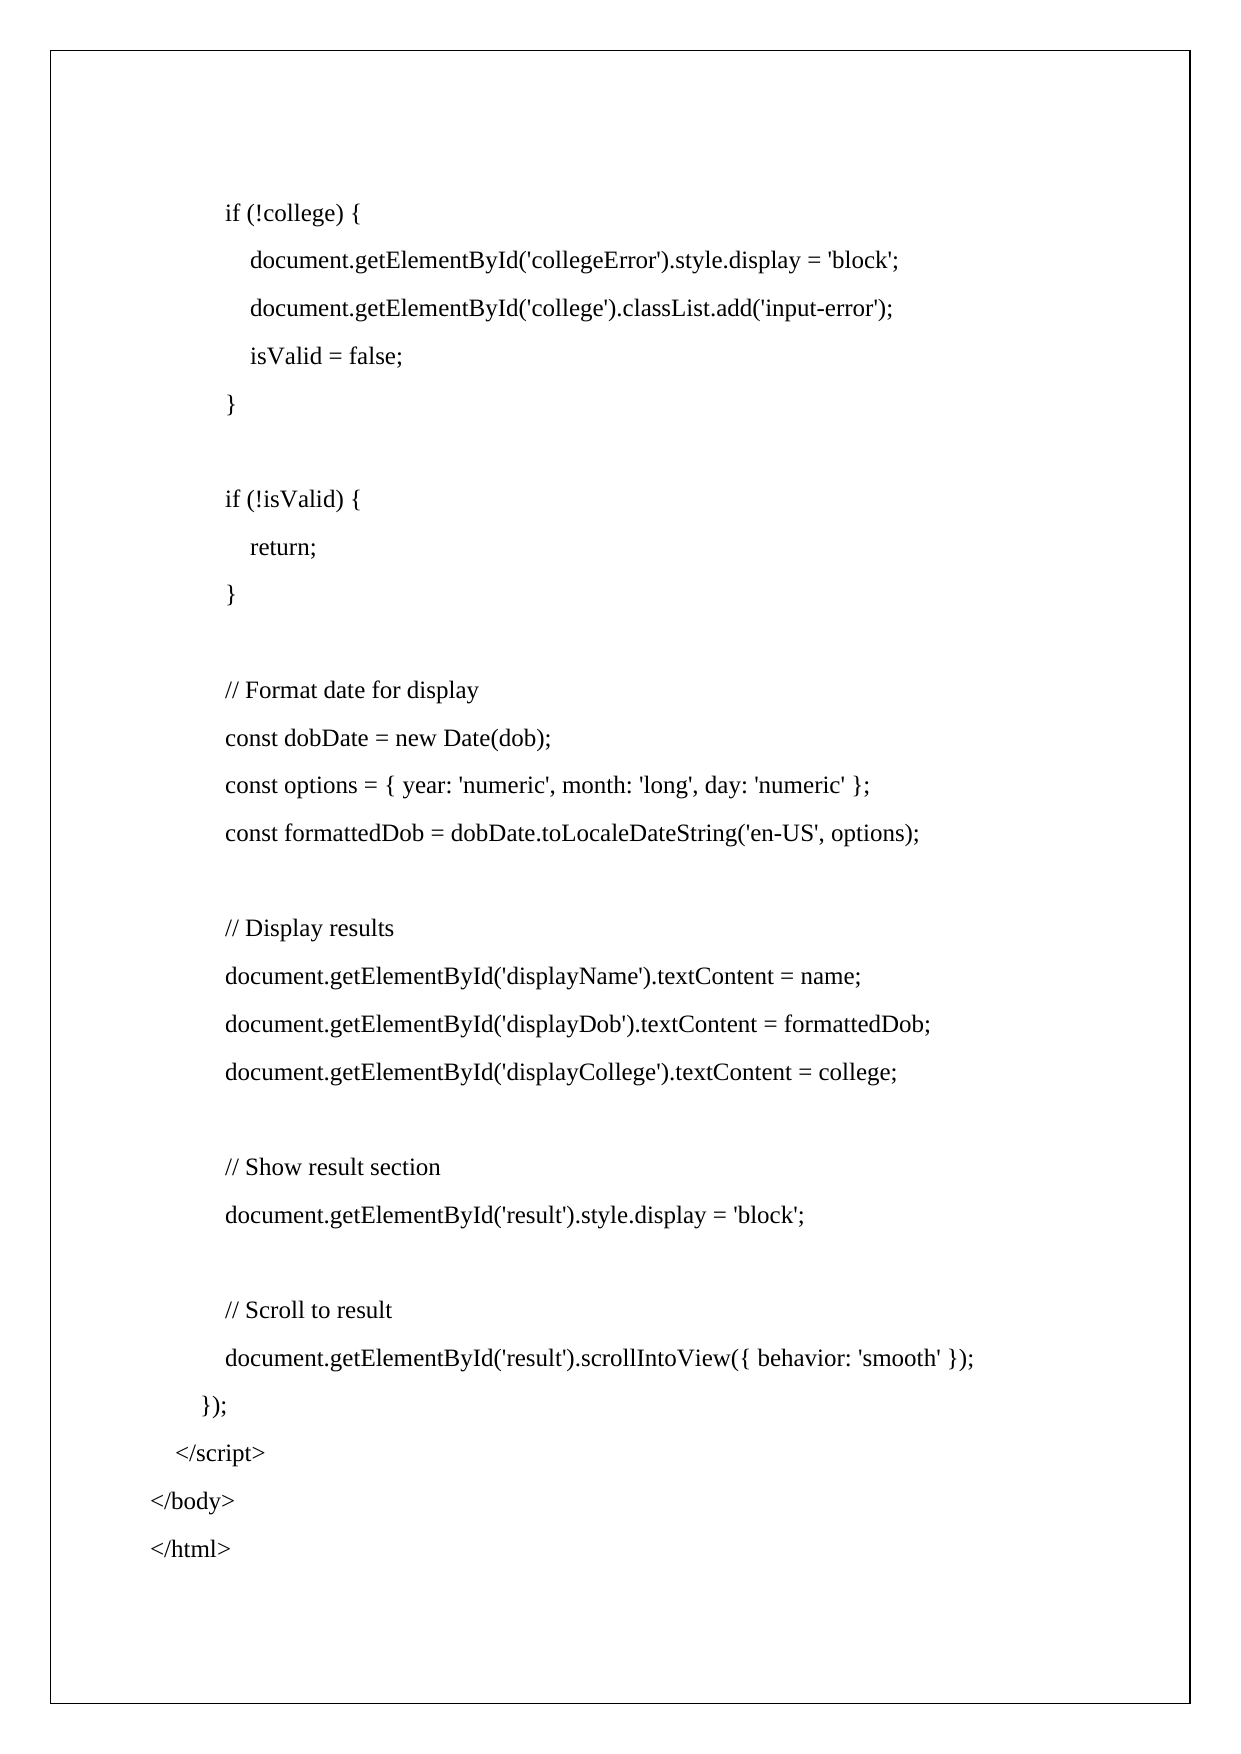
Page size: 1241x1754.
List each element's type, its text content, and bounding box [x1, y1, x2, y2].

text isValid = false; [150, 341, 1097, 370]
text return; [150, 532, 1097, 561]
text const dobDate = new Date(dob); [150, 723, 1097, 751]
text </script> [150, 1438, 1097, 1467]
text document.getElementById('displayCollege').textContent = college; [150, 1057, 1097, 1085]
text const formattedDob = dobDate.toLocaleDateString('en-US', options); [150, 818, 1097, 847]
text if (!isValid) { [150, 484, 1097, 513]
text const options = { year: 'numeric', month: 'long', day: 'numeric' }; [150, 770, 1097, 799]
text document.getElementById('collegeError').style.display = 'block'; [150, 246, 1097, 274]
text }); [150, 1391, 1097, 1419]
text // Show result section [150, 1152, 1097, 1181]
text } [150, 579, 1097, 608]
text document.getElementById('result').style.display = 'block'; [150, 1200, 1097, 1228]
text } [150, 389, 1097, 417]
text </body> [150, 1486, 1097, 1515]
text document.getElementById('displayDob').textContent = formattedDob; [150, 1009, 1097, 1038]
text // Format date for display [150, 675, 1097, 704]
text </html> [150, 1534, 1097, 1562]
text document.getElementById('college').classList.add('input-error'); [150, 293, 1097, 322]
text // Display results [150, 913, 1097, 942]
text document.getElementById('displayName').textContent = name; [150, 961, 1097, 990]
text document.getElementById('result').scrollIntoView({ behavior: 'smooth' }); [150, 1343, 1097, 1372]
text if (!college) { [150, 198, 1097, 227]
text // Scroll to result [150, 1295, 1097, 1324]
